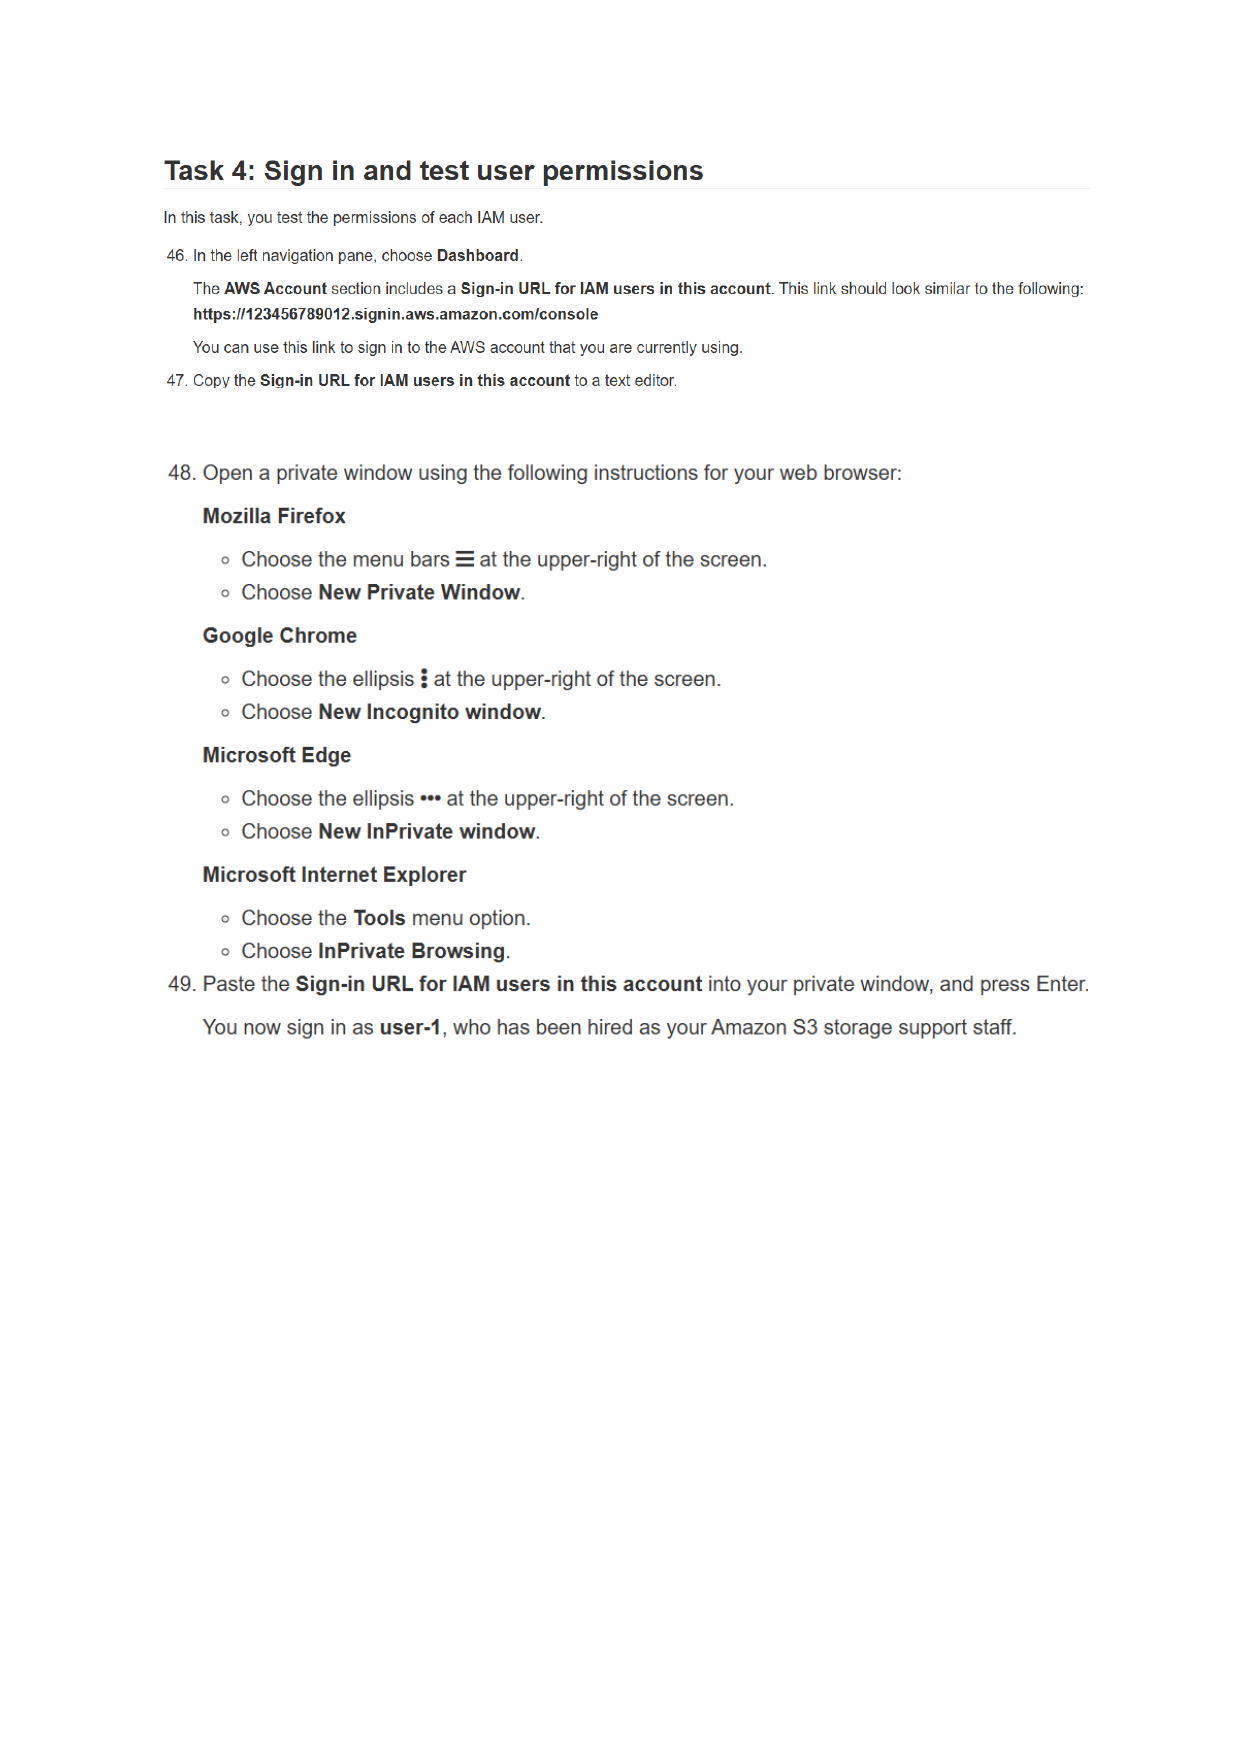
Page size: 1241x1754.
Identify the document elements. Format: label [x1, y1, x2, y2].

picture [150, 150, 1091, 388]
picture [150, 449, 1091, 1054]
